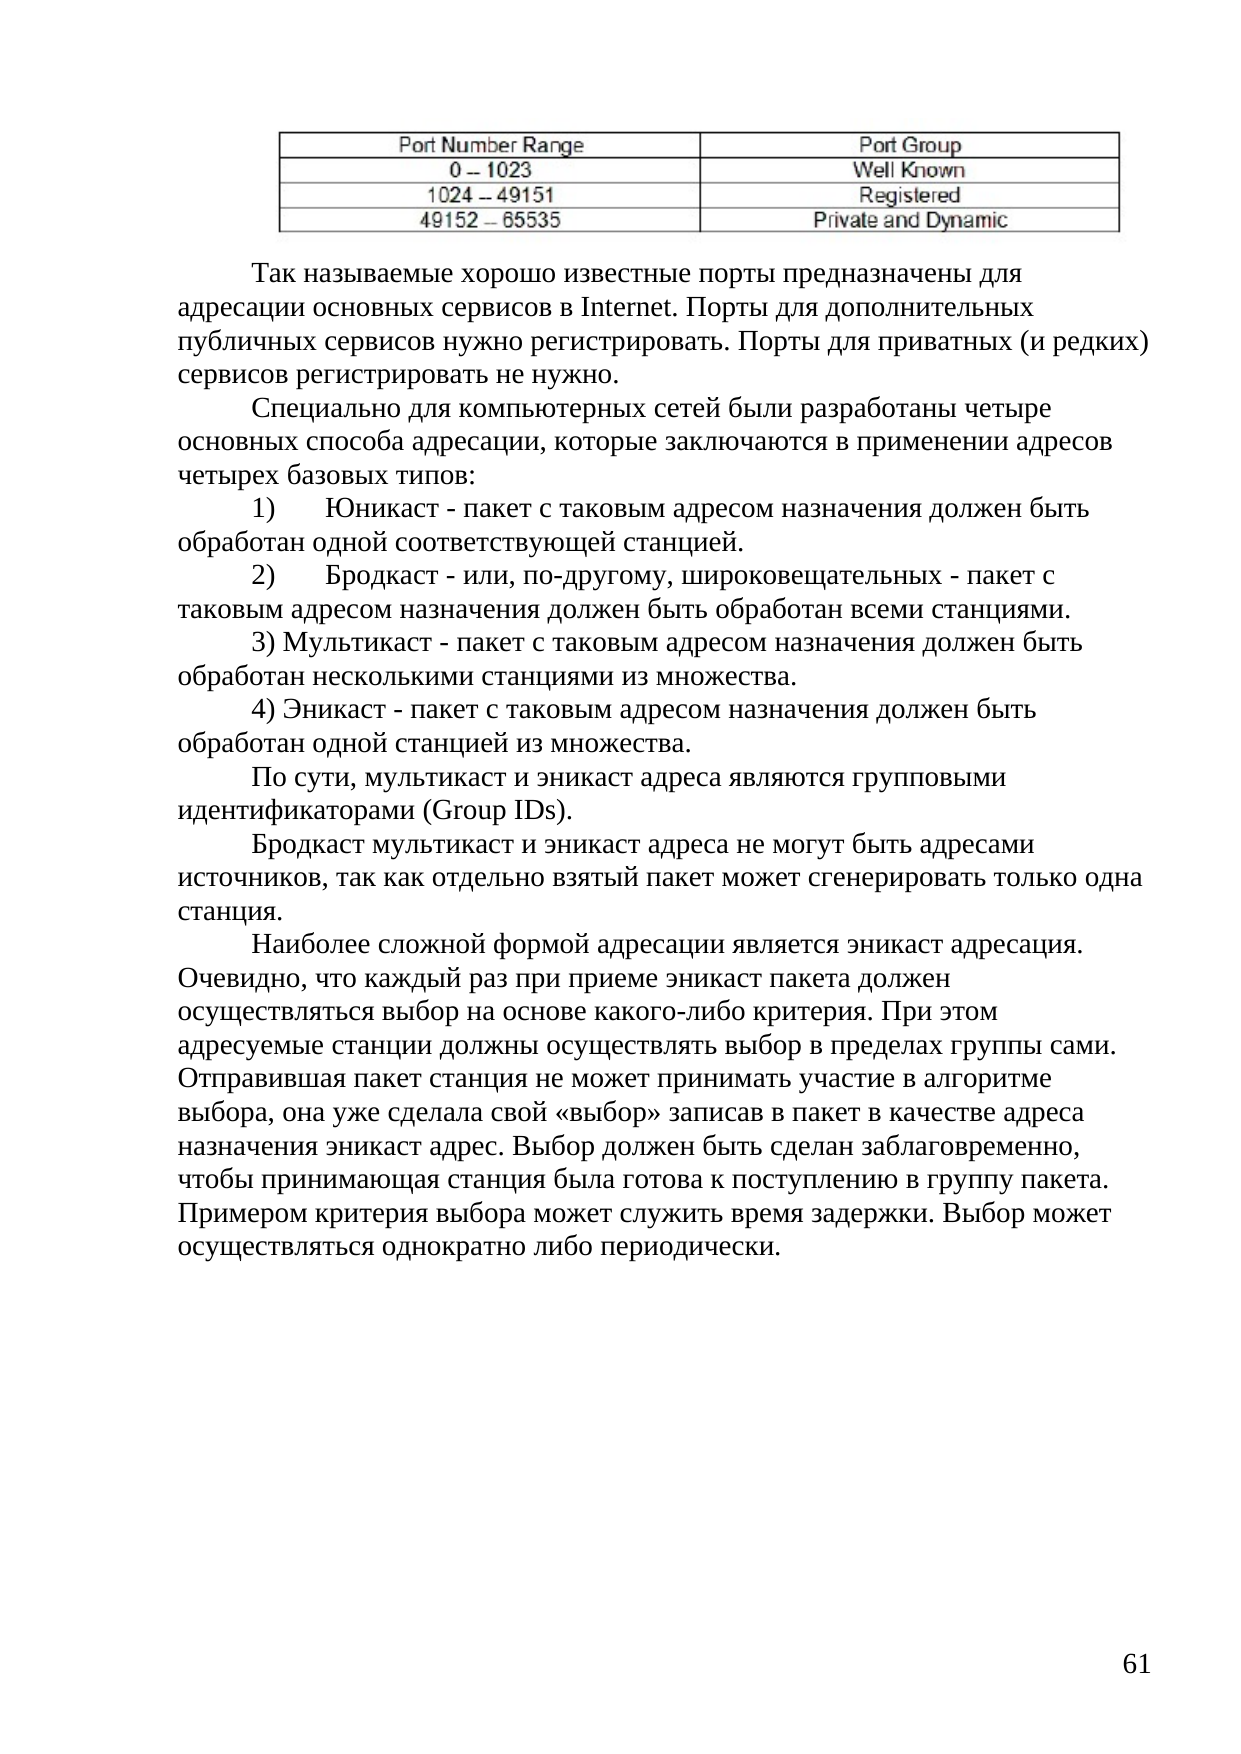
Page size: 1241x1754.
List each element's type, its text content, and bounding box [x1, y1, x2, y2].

text 3) Мультикаст - пакет с таковым адресом назначения должен быть обработан несколькими станциями из множества. [177, 624, 1152, 692]
text 4) Эникаст - пакет с таковым адресом назначения должен быть обработан одной станцией из множества. [177, 692, 1152, 759]
text Бродкаст мультикаст и эникаст адреса не могут быть адресами источников, так как отдельно взятый пакет может сгенерировать только одна станция. [177, 826, 1152, 926]
text Специально для компьютерных сетей были разработаны четыре основных способа адресации, которые заключаются в применении адресов четырех базовых типов: [177, 390, 1152, 490]
text 1) Юникаст - пакет с таковым адресом назначения должен быть обработан одной соответствующей станцией. [177, 490, 1152, 557]
text 2) Бродкаст - или, по-другому, широковещательных - пакет с таковым адресом назначения должен быть обработан всеми станциями. [177, 557, 1152, 624]
text Так называемые хорошо известные порты предназначены для адресации основных сервисов в Internet. Порты для дополнительных публичных сервисов нужно регистрировать. Порты для приватных (и редких) сервисов регистрировать не нужно. [177, 256, 1152, 390]
text По сути, мультикаст и эникаст адреса являются групповыми идентификаторами (Group IDs). [177, 759, 1152, 826]
picture [251, 118, 1150, 256]
text Наиболее сложной формой адресации является эникаст адресация. Очевидно, что каждый раз при приеме эникаст пакета должен осуществляться выбор на основе какого-либо критерия. При этом адресуемые станции должны осуществлять выбор в пределах группы сами. Отправившая пакет станция не может принимать участие в алгоритме выбора, она уже сделала свой «выбор» записав в пакет в качестве адреса назначения эникаст адрес. Выбор должен быть сделан заблаговременно, чтобы принимающая станция была готова к поступлению в группу пакета. Примером критерия выбора может служить время задержки. Выбор может осуществляться однократно либо периодически. [177, 926, 1152, 1262]
